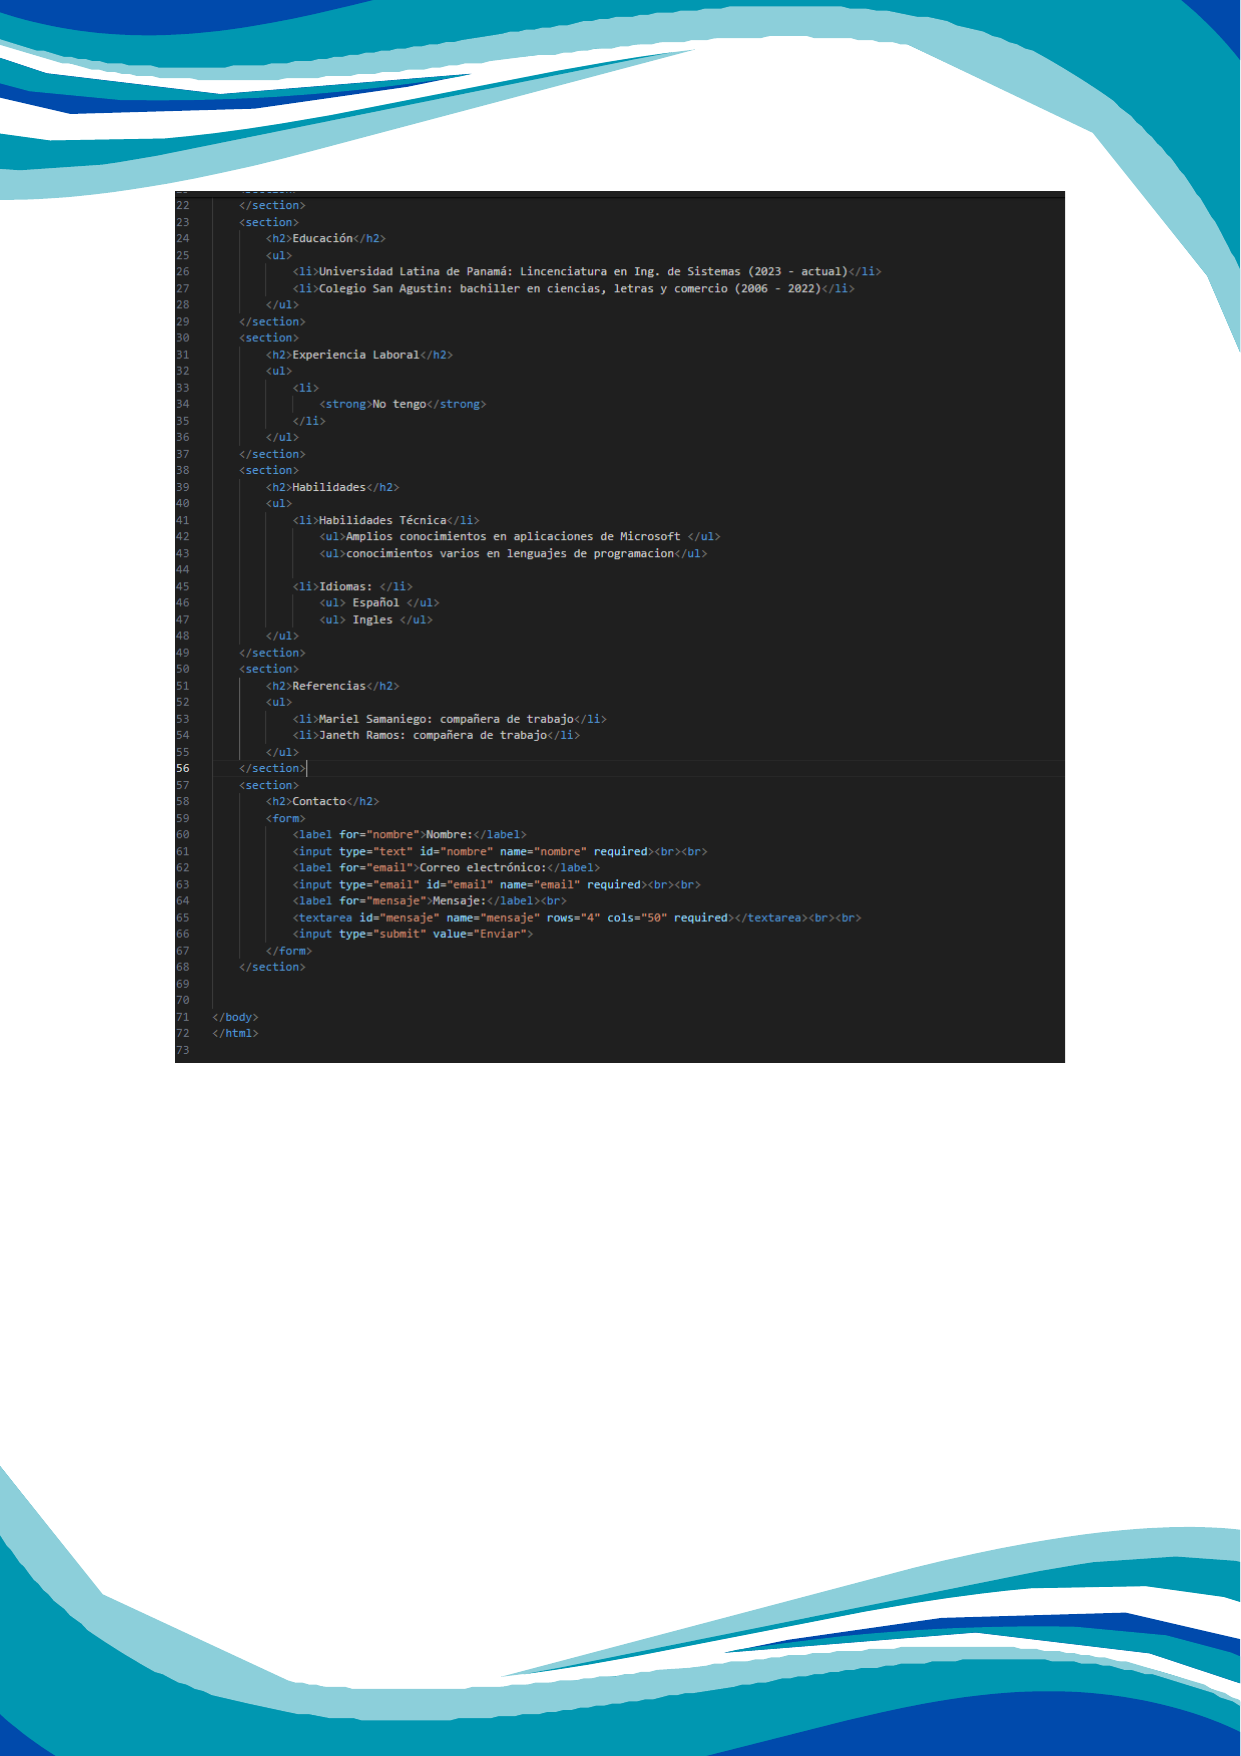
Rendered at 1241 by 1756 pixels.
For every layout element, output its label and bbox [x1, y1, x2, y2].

picture [175, 191, 1066, 1063]
